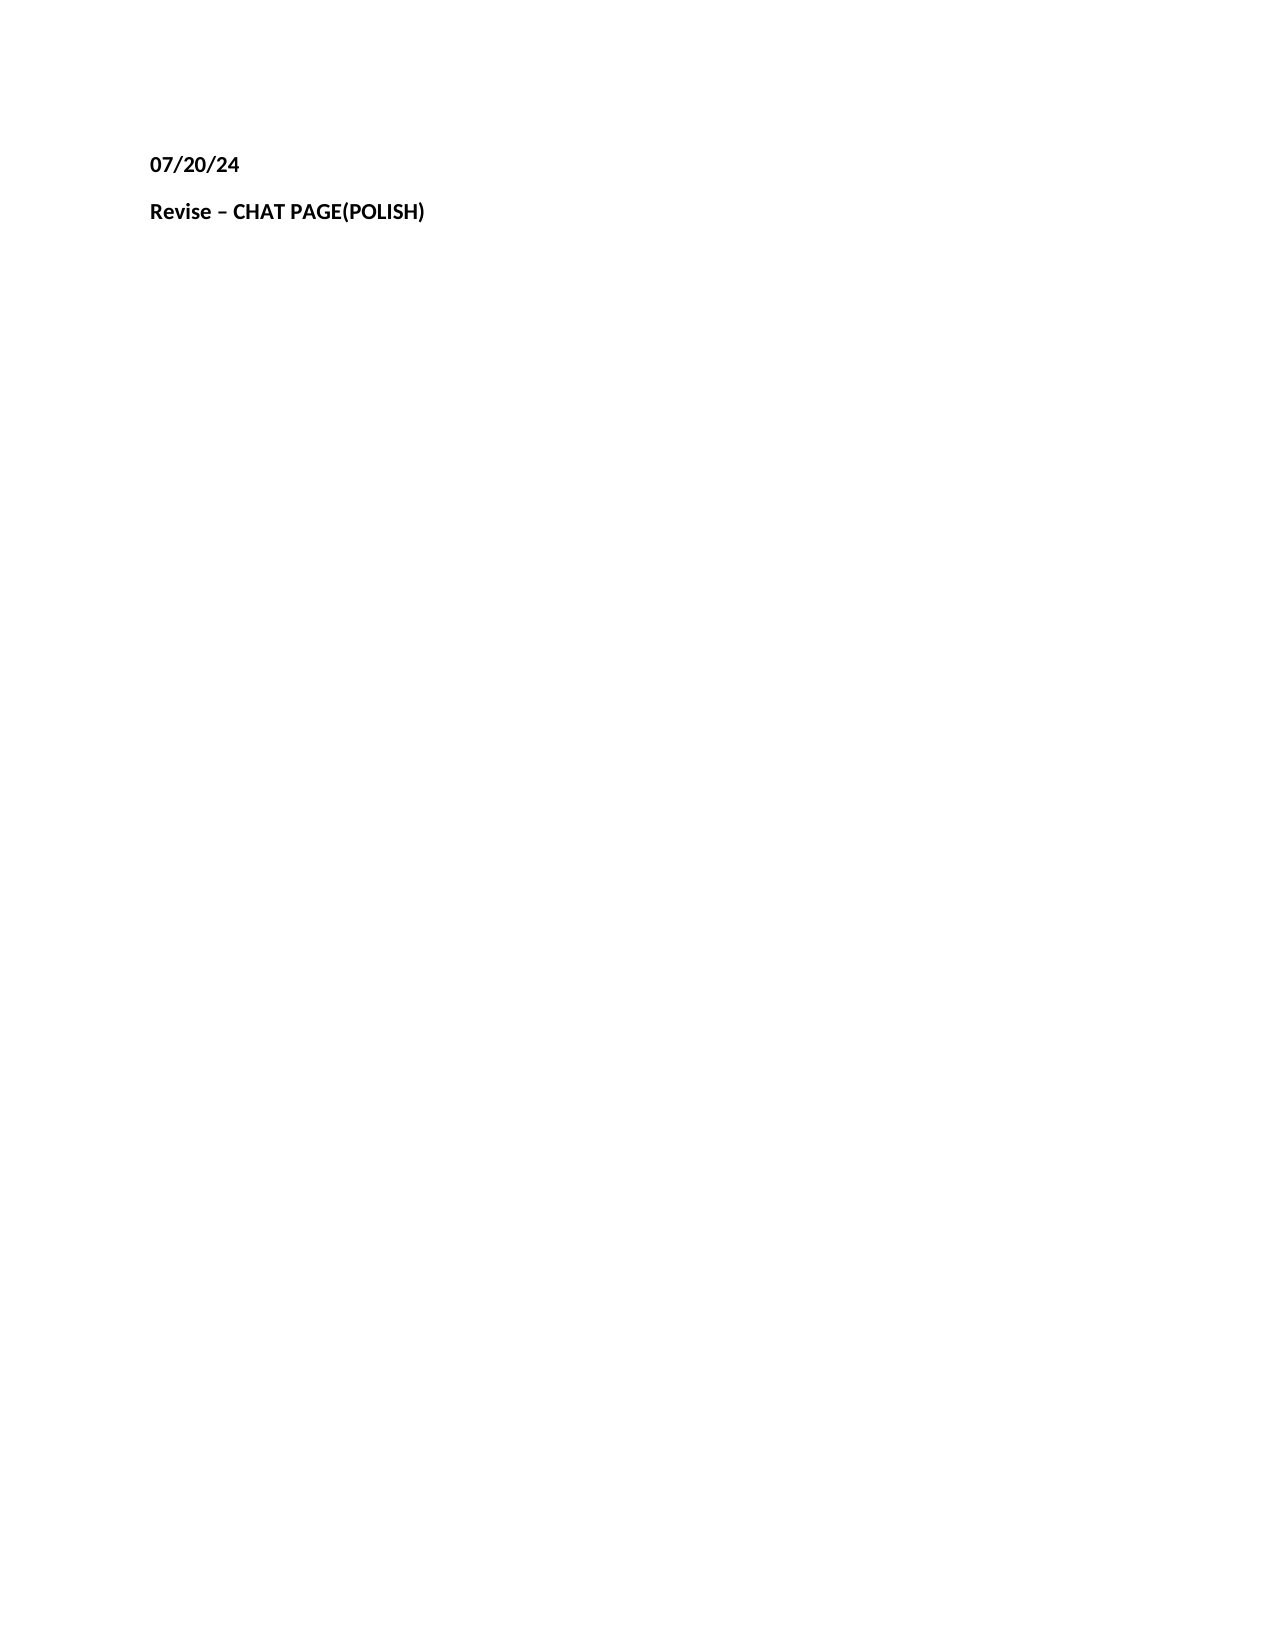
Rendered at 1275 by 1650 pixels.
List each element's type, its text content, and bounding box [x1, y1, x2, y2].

text Revise – CHAT PAGE(POLISH) [150, 197, 1125, 225]
text 07/20/24 [150, 150, 1125, 178]
